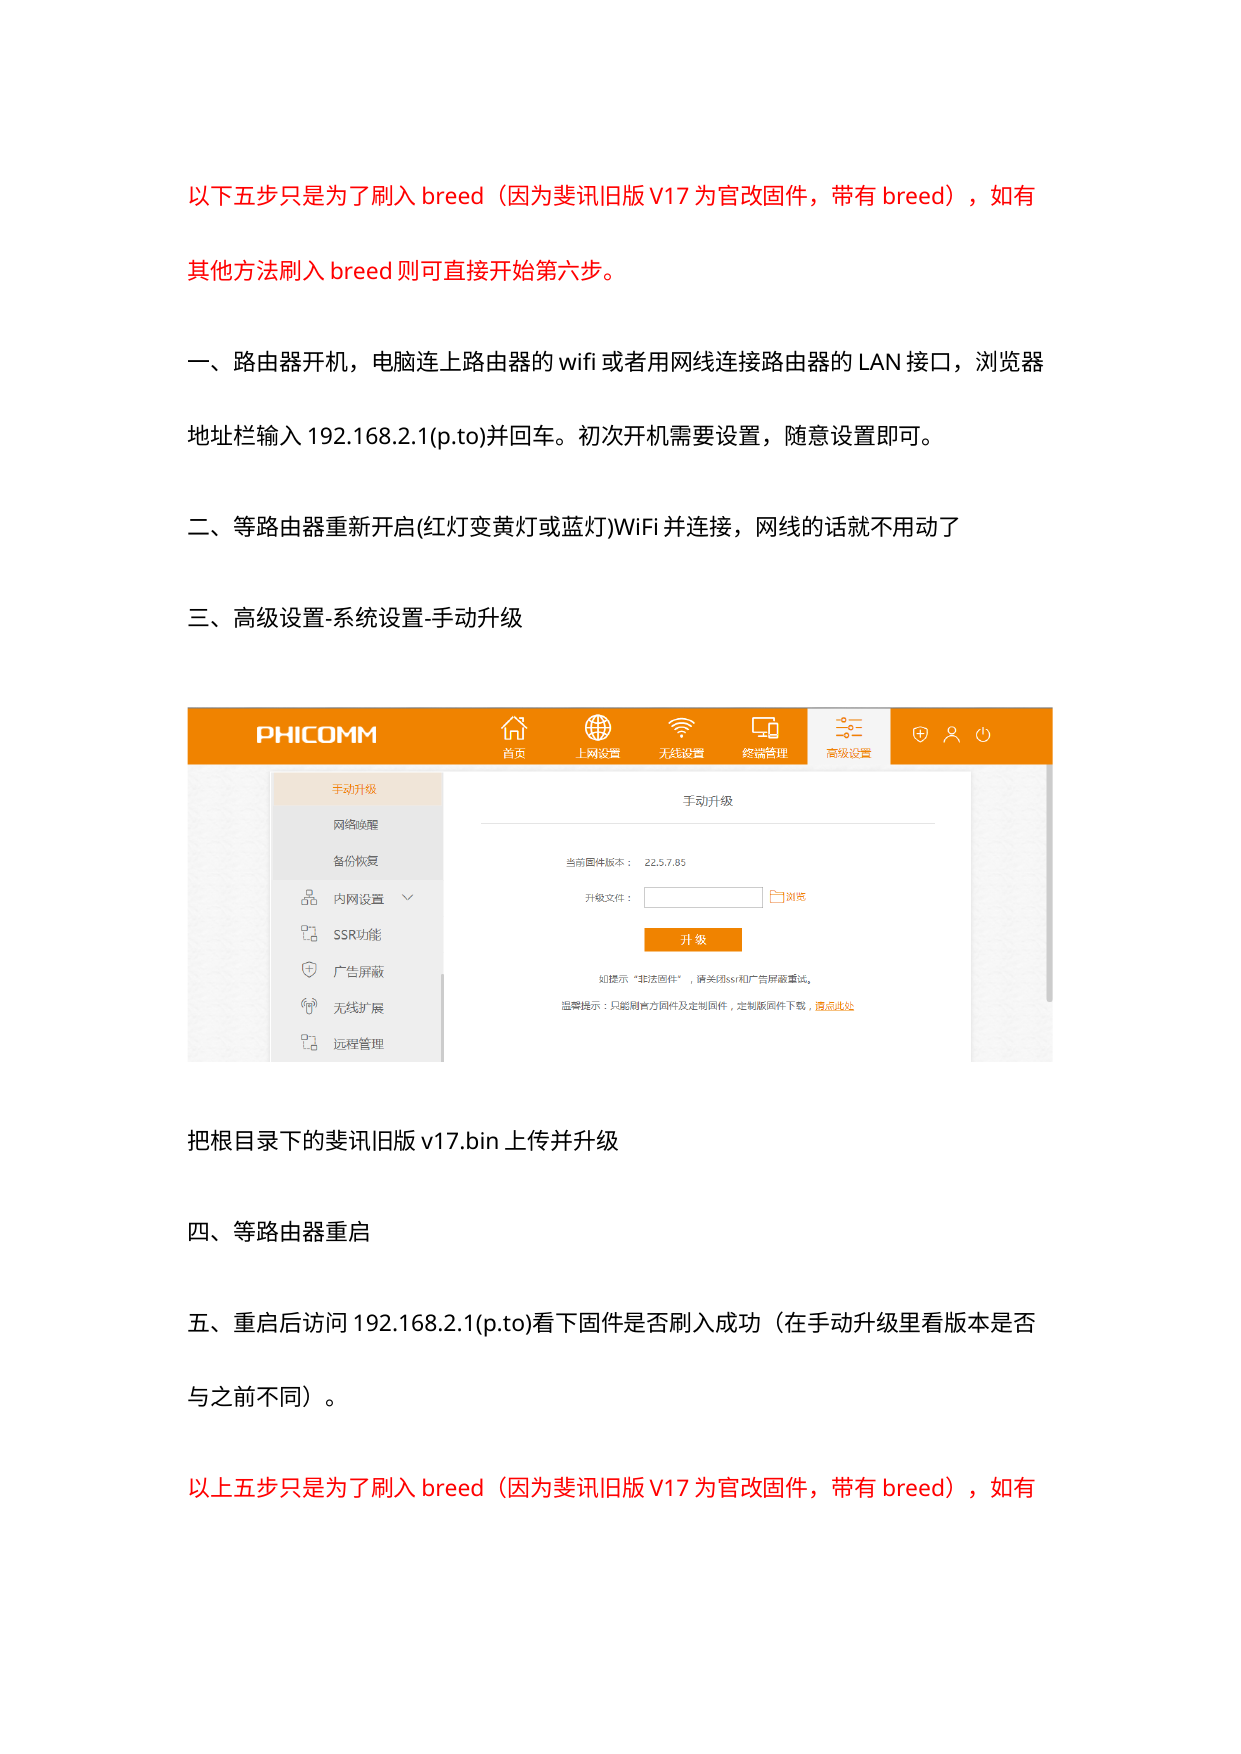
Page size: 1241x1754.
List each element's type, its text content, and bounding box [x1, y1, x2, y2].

text 五、重启后访问192.168.2.1(p.to)看下固件是否刷入成功（在手动升级里看版本是否与之前不同）。 [187, 1288, 1053, 1428]
text 以下五步只是为了刷入breed（因为斐讯旧版V17为官改固件，带有breed），如有其他方法刷入breed则可直接开始第六步。 [187, 162, 1053, 302]
text 三、高级设置-系统设置-手动升级 把根目录下的斐讯旧版v17.bin上传并升级 [187, 1062, 1053, 1172]
text 四、等路由器重启 [187, 1198, 1053, 1263]
text 一、路由器开机，电脑连上路由器的wifi或者用网线连接路由器的LAN接口，浏览器地址栏输入192.168.2.1(p.to)并回车。初次开机需要设置，随意设置即可。 [187, 327, 1053, 467]
text 二、等路由器重新开启(红灯变黄灯或蓝灯)WiFi并连接，网线的话就不用动了 [187, 493, 1053, 558]
picture [187, 707, 1053, 1062]
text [187, 1454, 1053, 1519]
text 三、高级设置-系统设置-手动升级 把根目录下的斐讯旧版v17.bin上传并升级 [187, 584, 1053, 707]
